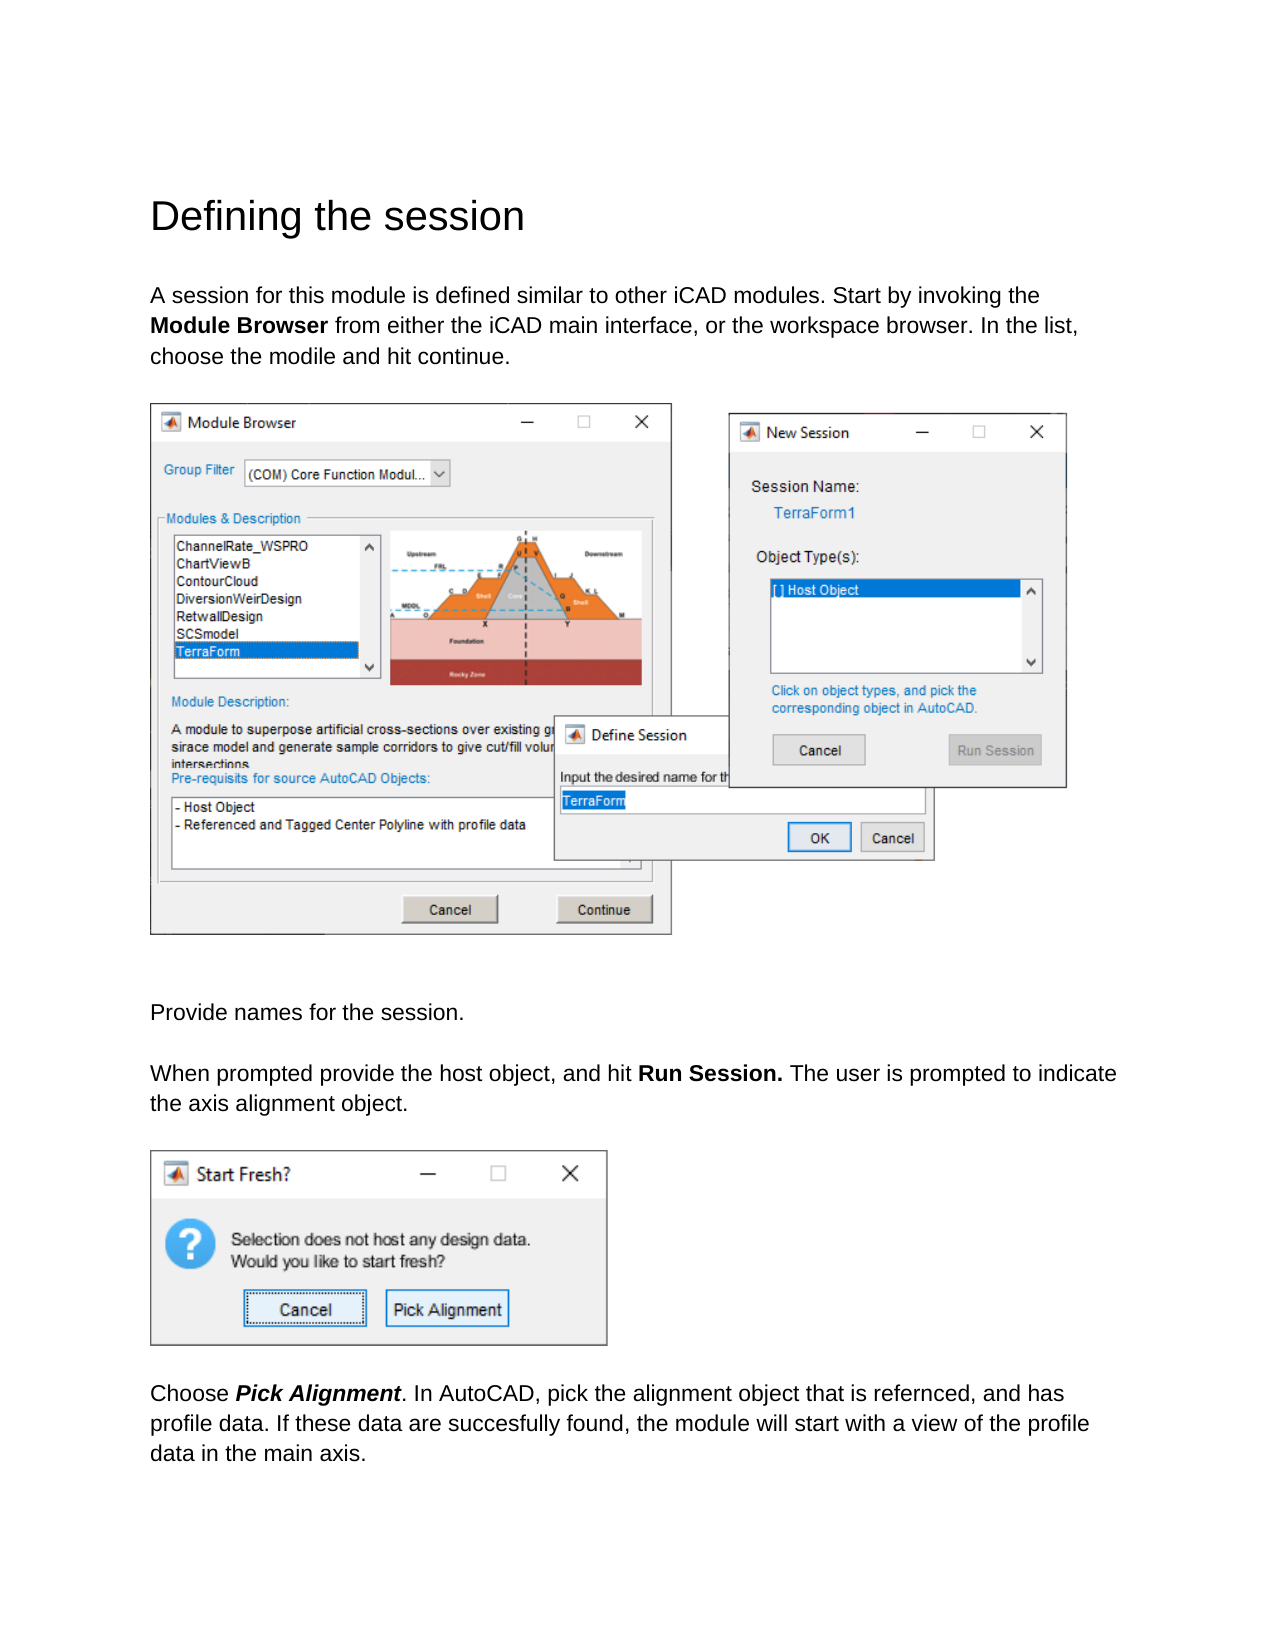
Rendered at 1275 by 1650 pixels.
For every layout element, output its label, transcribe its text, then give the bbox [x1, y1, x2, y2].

text Provide names for the session. [150, 999, 1125, 1025]
picture [150, 403, 1085, 935]
text When prompted provide the host object, and hit Run Session. The user is prompted to indicate the axis alignment object. [150, 1059, 1125, 1116]
text Choose Pick Alignment. In AutoCAD, pick the alignment object that is refernced, and has profile data. If these data are succesfully found, the module will start with a view of the profile data in the main axis. [150, 1379, 1125, 1466]
subtitle Defining the session [150, 192, 1125, 239]
picture [150, 1150, 608, 1346]
text A session for this module is defined similar to other iCAD modules. Start by invoking the Module Browser from either the iCAD main interface, or the workspace browser. In the list, choose the modile and hit continue. [150, 282, 1125, 369]
